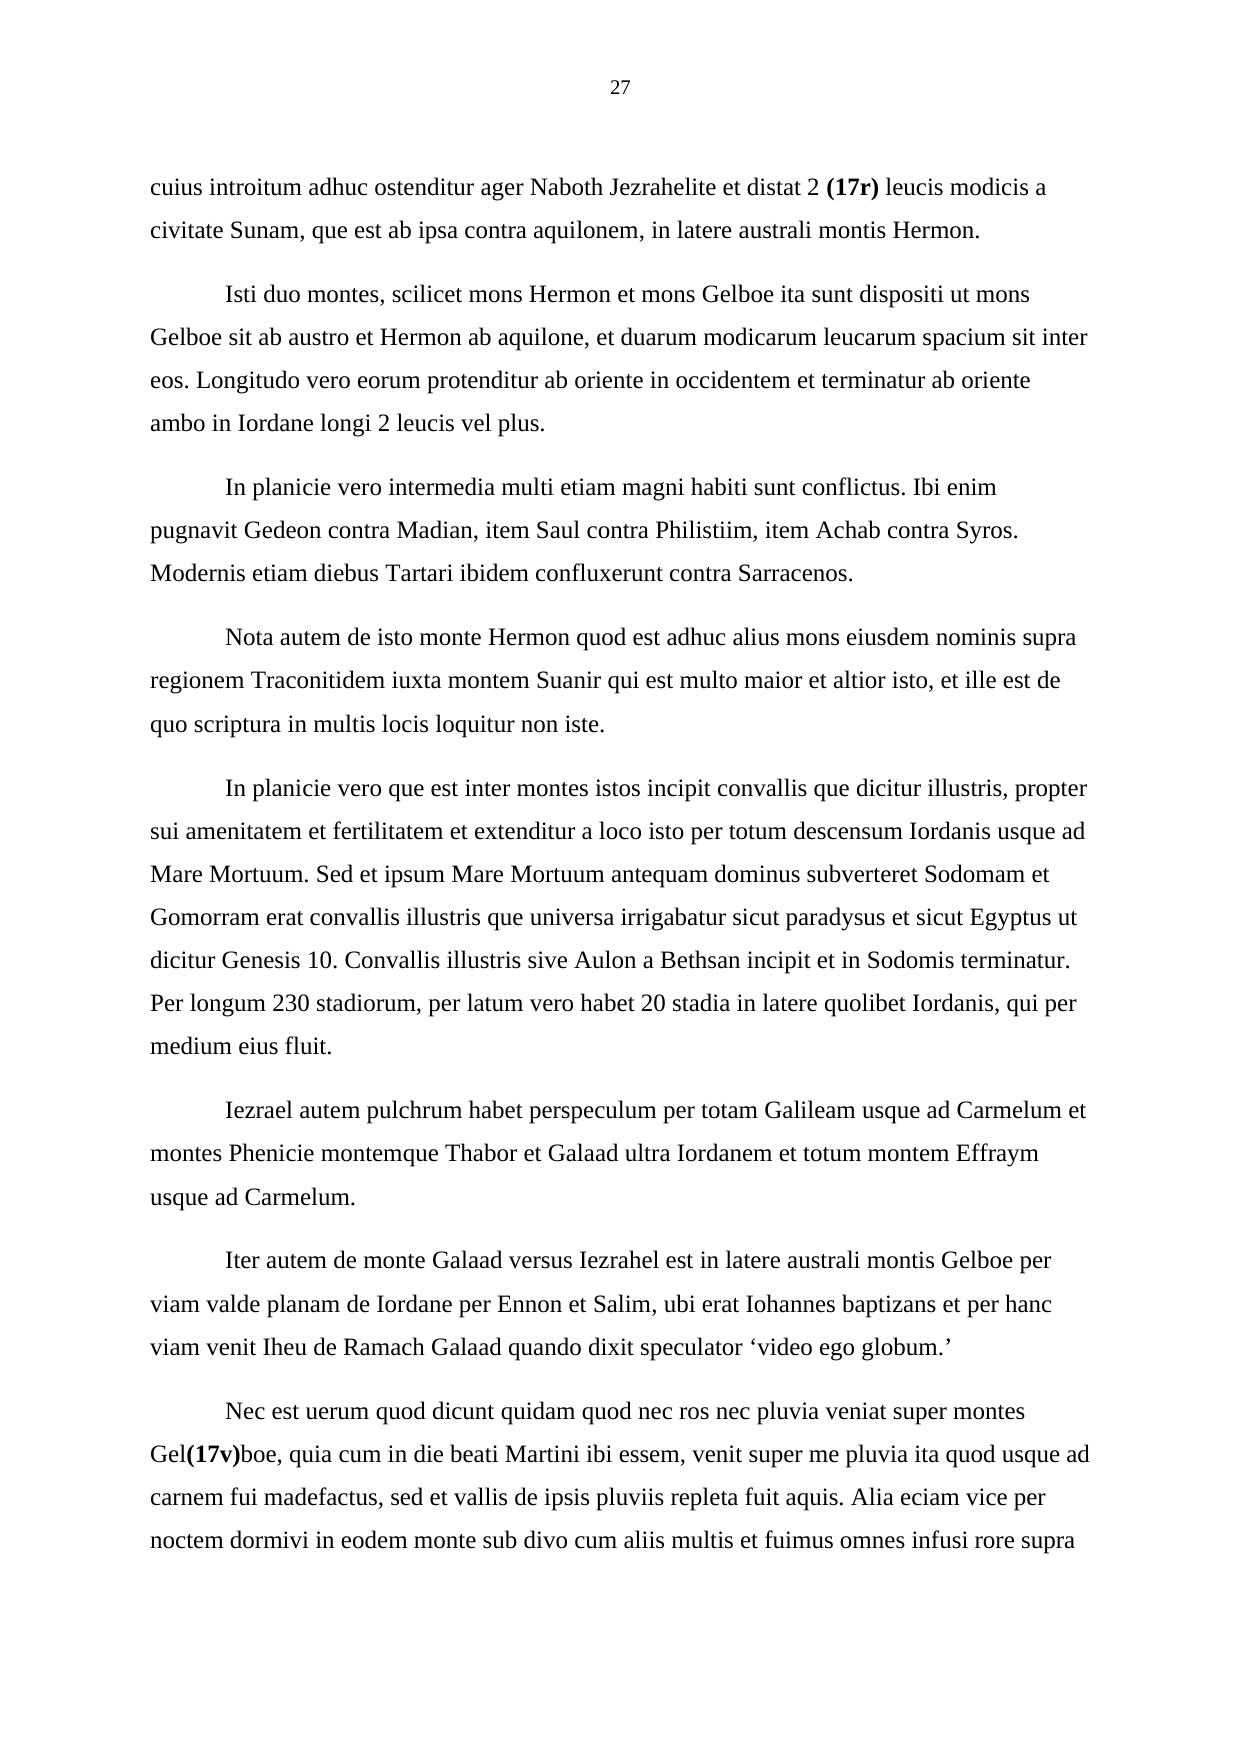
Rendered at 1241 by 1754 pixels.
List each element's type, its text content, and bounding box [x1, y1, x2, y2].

text In planicie vero que est inter montes istos incipit convallis que dicitur illustris, propter sui amenitatem et fertilitatem et extenditur a loco isto per totum descensum Iordanis usque ad Mare Mortuum. Sed et ipsum Mare Mortuum antequam dominus subverteret Sodomam et Gomorram erat convallis illustris que universa irrigabatur sicut paradysus et sicut Egyptus ut dicitur Genesis 10. Convallis illustris sive Aulon a Bethsan incipit et in Sodomis terminatur. Per longum 230 stadiorum, per latum vero habet 20 stadia in latere quolibet Iordanis, qui per medium eius fluit. [150, 773, 1090, 1060]
text Iezrael autem pulchrum habet perspeculum per totam Galileam usque ad Carmelum et montes Phenicie montemque Thabor et Galaad ultra Iordanem et totum montem Effraym usque ad Carmelum. [150, 1095, 1090, 1210]
text Nota autem de isto monte Hermon quod est adhuc alius mons eiusdem nominis supra regionem Traconitidem iuxta montem Suanir qui est multo maior et altior isto, et ille est de quo scriptura in multis locis loquitur non iste. [150, 622, 1090, 737]
text Isti duo montes, scilicet mons Hermon et mons Gelboe ita sunt dispositi ut mons Gelboe sit ab austro et Hermon ab aquilone, et duarum modicarum leucarum spacium sit inter eos. Longitudo vero eorum protenditur ab oriente in occidentem et terminatur ab oriente ambo in Iordane longi 2 leucis vel plus. [150, 279, 1090, 437]
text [150, 172, 1090, 244]
text Iter autem de monte Galaad versus Iezrahel est in latere australi montis Gelboe per viam valde planam de Iordane per Ennon et Salim, ubi erat Iohannes baptizans et per hanc viam venit Iheu de Ramach Galaad quando dixit speculator ‘video ego globum.’ [150, 1246, 1090, 1361]
text In planicie vero intermedia multi etiam magni habiti sunt conflictus. Ibi enim pugnavit Gedeon contra Madian, item Saul contra Philistiim, item Achab contra Syros. Modernis etiam diebus Tartari ibidem confluxerunt contra Sarracenos. [150, 472, 1090, 587]
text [150, 1396, 1090, 1554]
